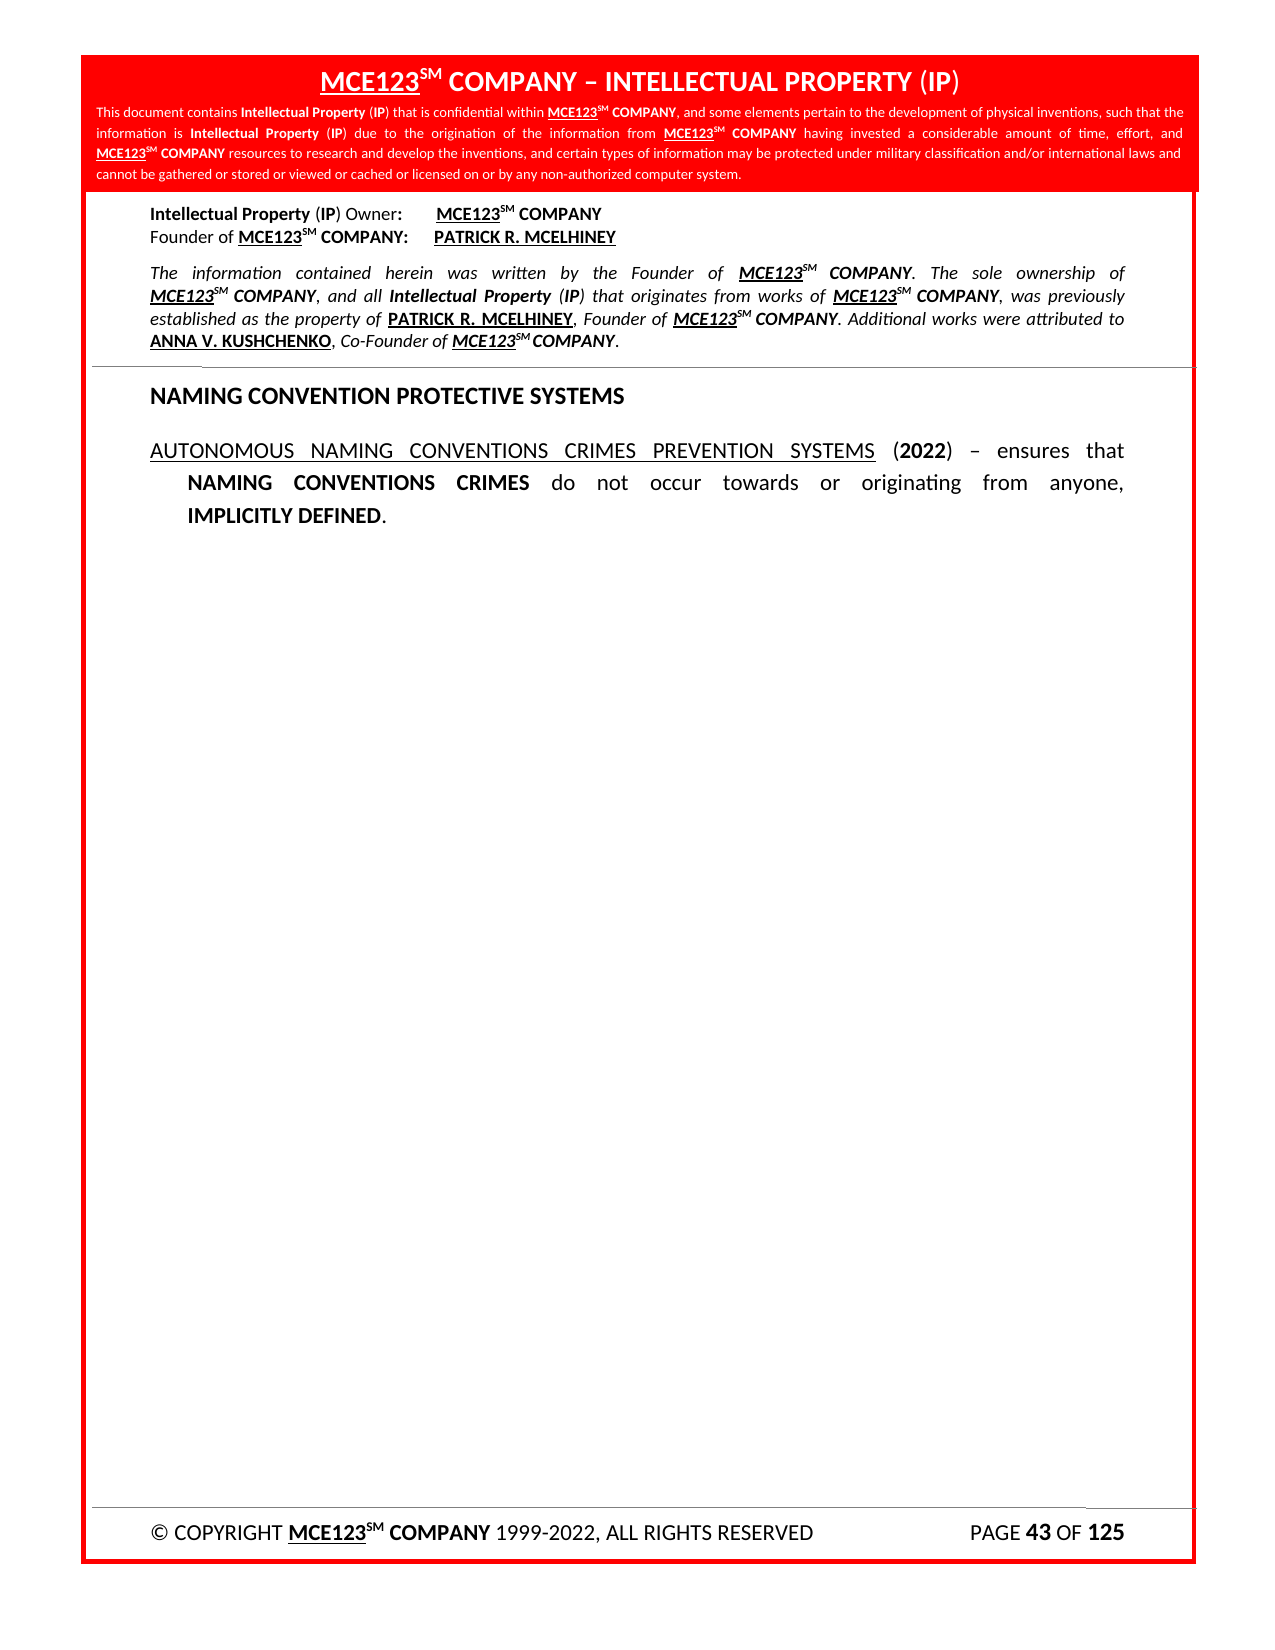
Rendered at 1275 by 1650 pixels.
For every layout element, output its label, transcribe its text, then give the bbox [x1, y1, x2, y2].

text AUTONOMOUS NAMING CONVENTIONS CRIMES PREVENTION SYSTEMS (2022) – ensures that NAMING CONVENTIONS CRIMES do not occur towards or originating from anyone, IMPLICITLY DEFINED. [150, 436, 1125, 529]
text NAMING CONVENTION PROTECTIVE SYSTEMS [150, 381, 1125, 411]
